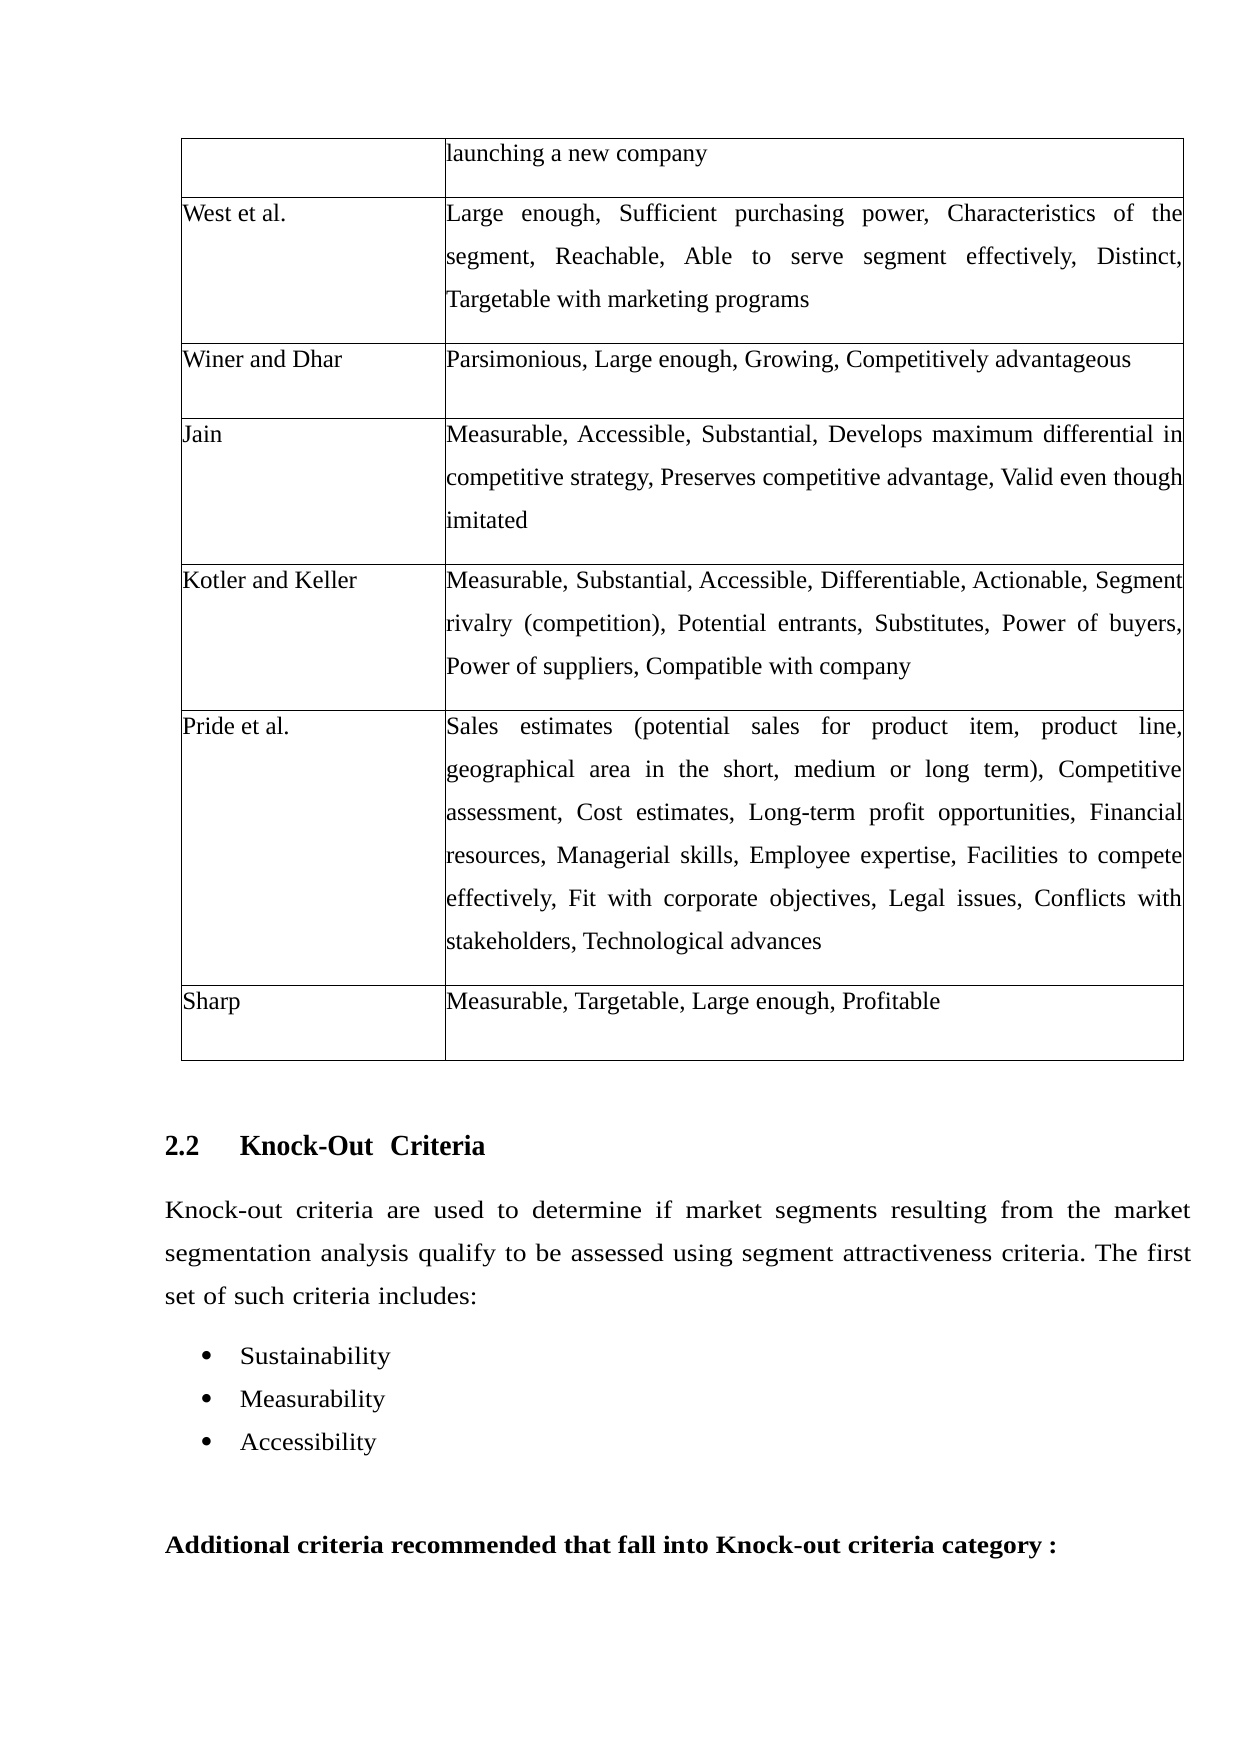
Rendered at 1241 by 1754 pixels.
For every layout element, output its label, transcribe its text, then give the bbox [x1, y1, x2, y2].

table_cell Measurable, Targetable, Large enough, Profitable [446, 986, 1183, 1060]
table_cell Parsimonious, Large enough, Growing, Competitively advantageous [446, 344, 1183, 418]
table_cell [182, 139, 445, 197]
list Measurability [202, 1384, 1192, 1413]
text Knock-out criteria are used to determine if market segments resulting from the market segmentation analysis qualify to be assessed using segment attractiveness criteria. The first set of such criteria includes: [164, 1195, 1192, 1310]
table_cell Kotler and Keller [182, 565, 445, 710]
table_cell Jain [182, 419, 445, 564]
table_cell Measurable, Substantial, Accessible, Differentiable, Actionable, Segment rivalry (competition), Potential entrants, Substitutes, Power of buyers, Power of suppliers, Compatible with company [446, 565, 1183, 710]
list Accessibility [202, 1427, 1192, 1456]
table_cell Sharp [182, 986, 445, 1060]
text Additional criteria recommended that fall into Knock-out criteria category : [164, 1530, 1192, 1559]
table_cell Winer and Dhar [182, 344, 445, 418]
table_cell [446, 139, 1183, 197]
list Sustainability [202, 1341, 1192, 1370]
text 2.2 Knock-Out Criteria [164, 1128, 1192, 1162]
table_cell Measurable, Accessible, Substantial, Develops maximum differential in competitive strategy, Preserves competitive advantage, Valid even though imitated [446, 419, 1183, 564]
table_cell Pride et al. [182, 711, 445, 985]
table_cell Sales estimates (potential sales for product item, product line, geographical area in the short, medium or long term), Competitive assessment, Cost estimates, Long-term profit opportunities, Financial resources, Managerial skills, Employee expertise, Facilities to compete effectively, Fit with corporate objectives, Legal issues, Conflicts with stakeholders, Technological advances [446, 711, 1183, 985]
table_cell West et al. [182, 198, 445, 343]
table_cell Large enough, Sufficient purchasing power, Characteristics of the segment, Reachable, Able to serve segment effectively, Distinct, Targetable with marketing programs [446, 198, 1183, 343]
